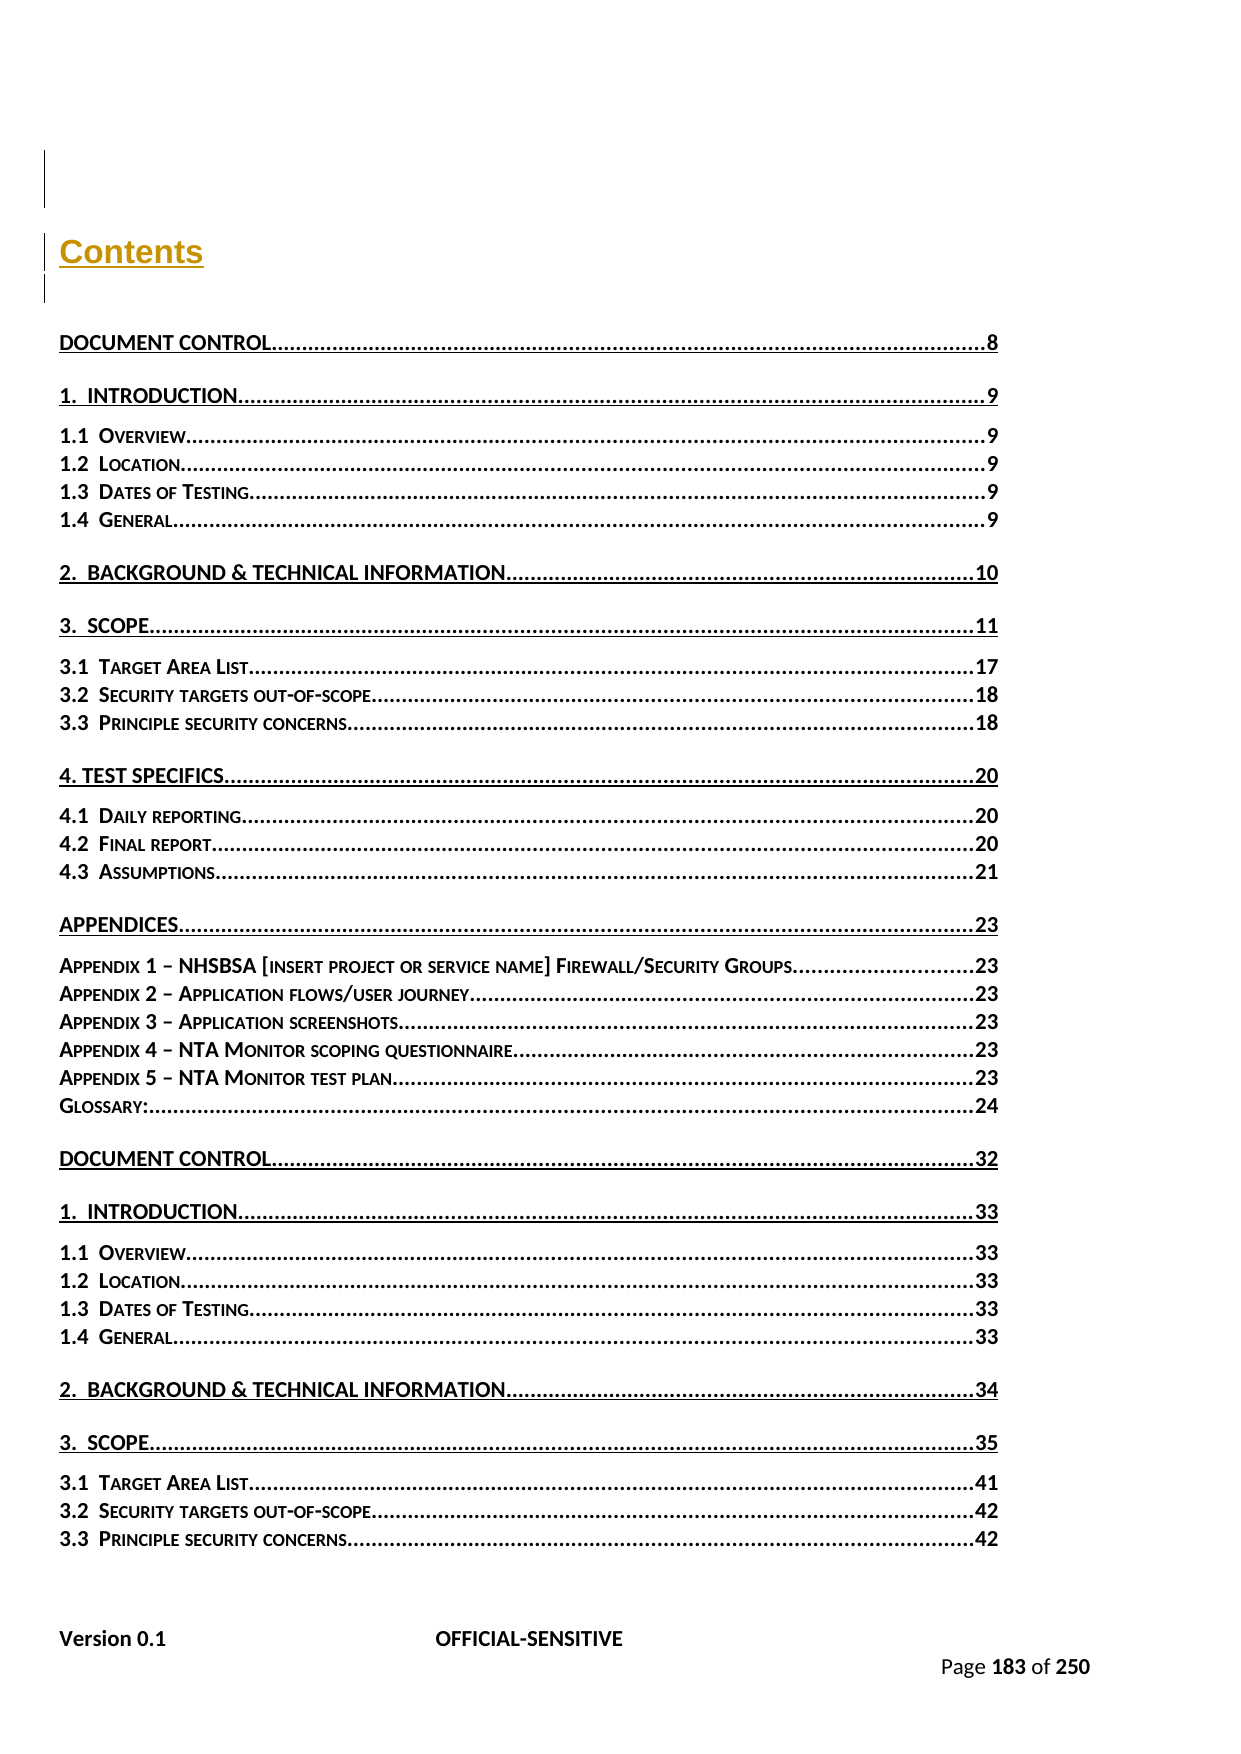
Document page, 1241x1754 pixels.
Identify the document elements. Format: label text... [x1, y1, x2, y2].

text 2. Background & technical Information 10 [59, 558, 1090, 586]
text 4.3 Assumptions 21 [59, 857, 1090, 886]
text Appendix 5 – NTA Monitor test plan 23 [59, 1063, 1090, 1091]
text Document control 32 [59, 1144, 1090, 1172]
text 4.2 Final report 20 [59, 829, 1090, 857]
text Glossary: 24 [59, 1091, 1090, 1119]
text 3.1 Target Area List 17 [59, 652, 1090, 680]
text 1. Introduction 9 [59, 381, 1090, 409]
text 3.1 Target Area List 41 [59, 1468, 1090, 1496]
text 1.2 Location 33 [59, 1266, 1090, 1294]
text Appendix 1 – NHSBSA [insert project or service name] Firewall/Security Groups 23 [59, 951, 1090, 979]
text 1.1 Overview 9 [59, 421, 1090, 449]
text Appendix 4 – NTA Monitor scoping questionnaire 23 [59, 1035, 1090, 1063]
text 1.1 Overview 33 [59, 1238, 1090, 1266]
text 4. Test specifics 20 [59, 761, 1090, 789]
text 3.3 Principle security concerns 18 [59, 708, 1090, 736]
text Document control 8 [59, 328, 1090, 356]
text 1.2 Location 9 [59, 449, 1090, 477]
text 3.2 Security targets out-of-scope 42 [59, 1496, 1090, 1524]
text 1. Introduction 33 [59, 1197, 1090, 1225]
text 3.3 Principle security concerns 42 [59, 1524, 1090, 1552]
text 3.2 Security targets out-of-scope 18 [59, 680, 1090, 708]
text 2. Background & technical Information 34 [59, 1375, 1090, 1403]
text 4.1 Daily reporting 20 [59, 801, 1090, 829]
text 1.4 General 9 [59, 505, 1090, 533]
text 1.3 Dates of Testing 33 [59, 1294, 1090, 1322]
text 1.4 General 33 [59, 1322, 1090, 1350]
text 3. Scope 11 [59, 611, 1090, 639]
text Appendix 2 – Application flows/user journey 23 [59, 979, 1090, 1007]
text Appendix 3 – Application screenshots 23 [59, 1007, 1090, 1035]
text 3. Scope 35 [59, 1428, 1090, 1456]
text 1.3 Dates of Testing 9 [59, 477, 1090, 505]
text Appendices 23 [59, 911, 1090, 938]
